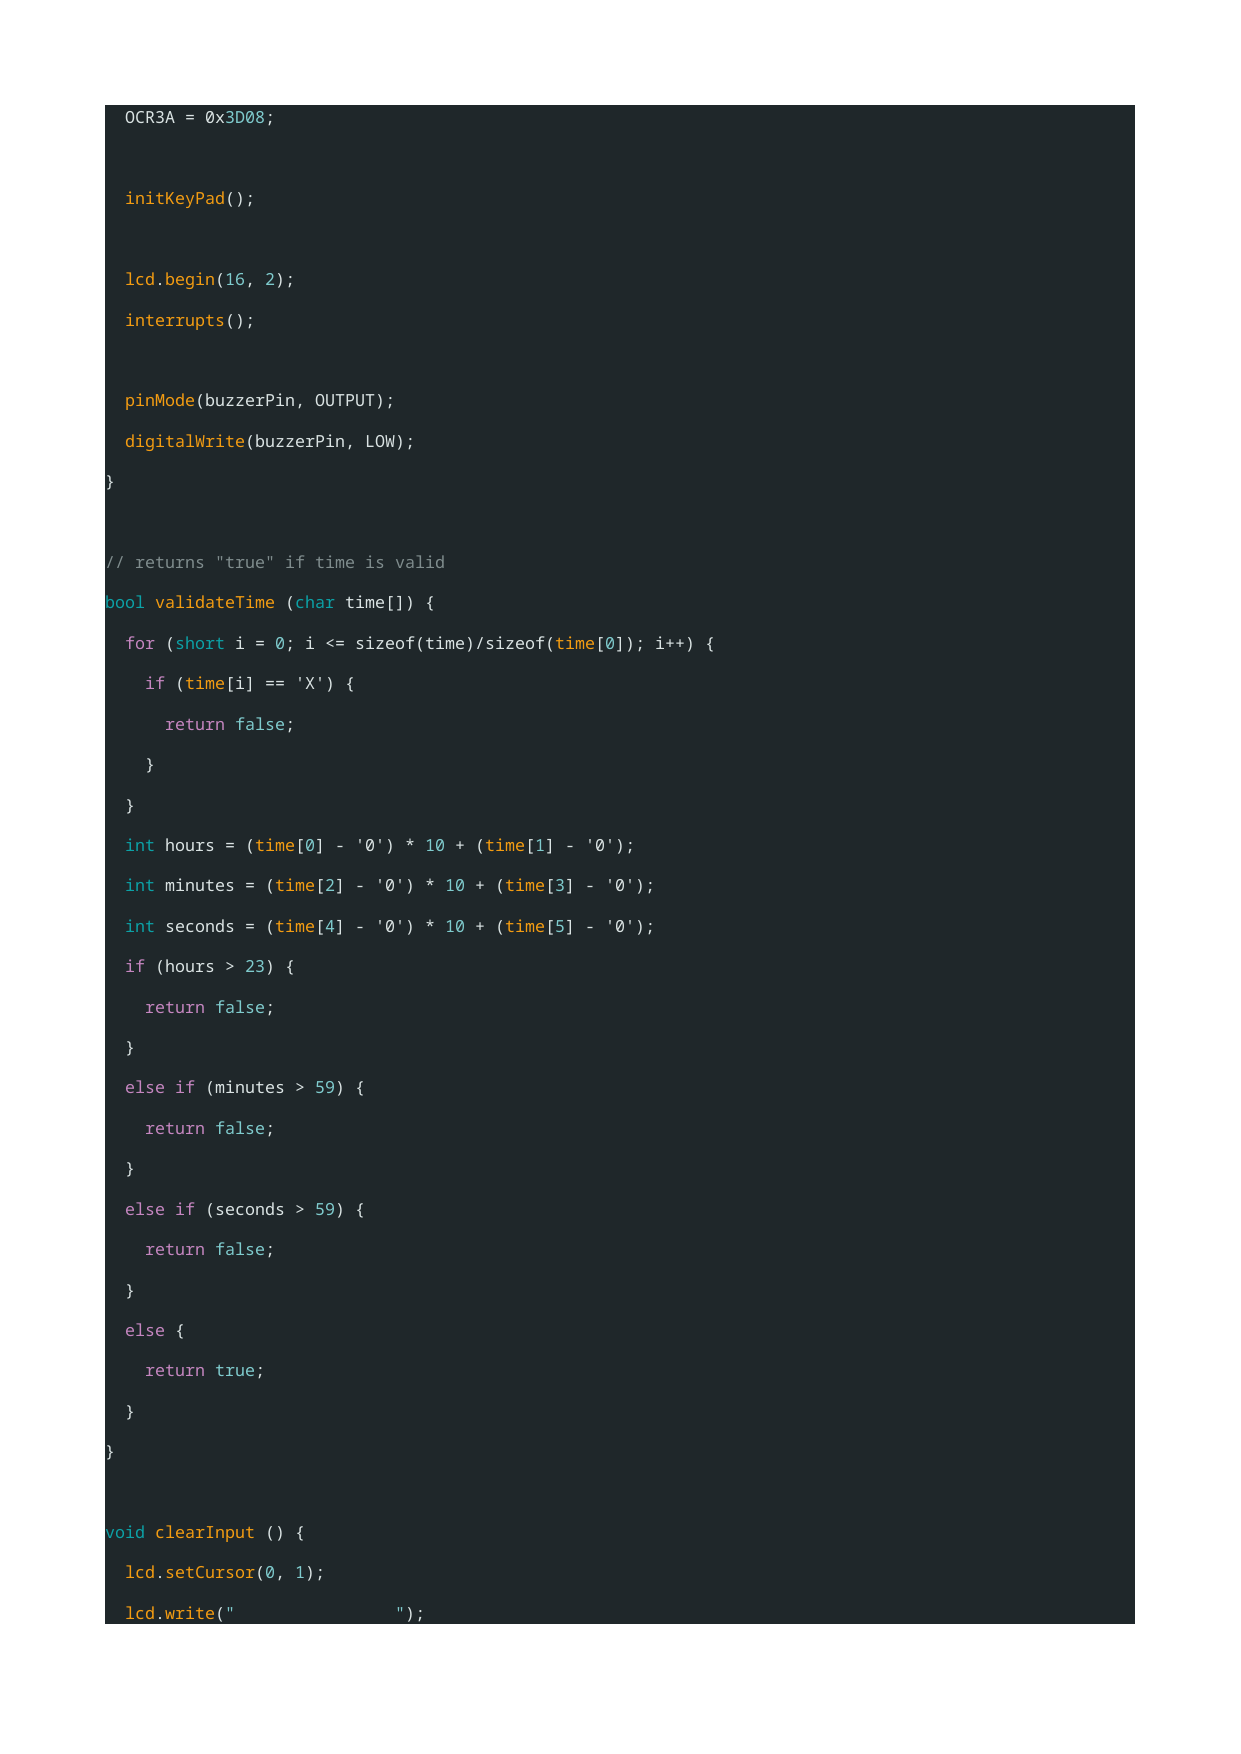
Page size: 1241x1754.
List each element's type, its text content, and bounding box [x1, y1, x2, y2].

text int hours = (time[0] - '0') * 10 + (time[1] - '0'); [105, 832, 1135, 856]
text } [105, 752, 1135, 775]
text } [105, 469, 1135, 492]
text bool validateTime (char time[]) { [105, 590, 1135, 614]
text } [105, 1398, 1135, 1422]
text lcd.setCursor(0, 1); [105, 1560, 1135, 1584]
text else { [105, 1317, 1135, 1341]
text else if (minutes > 59) { [105, 1075, 1135, 1099]
text if (time[i] == 'X') { [105, 671, 1135, 694]
text return false; [105, 1115, 1135, 1139]
text return false; [105, 711, 1135, 735]
text pinMode(buzzerPin, OUTPUT); [105, 388, 1135, 412]
text return false; [105, 994, 1135, 1018]
text lcd.begin(16, 2); [105, 267, 1135, 290]
text void clearInput () { [105, 1519, 1135, 1543]
text } [105, 1034, 1135, 1058]
text } [105, 1439, 1135, 1462]
text // returns "true" if time is valid [105, 549, 1135, 573]
text int minutes = (time[2] - '0') * 10 + (time[3] - '0'); [105, 873, 1135, 897]
text interrupts(); [105, 307, 1135, 331]
text return false; [105, 1237, 1135, 1260]
text } [105, 1156, 1135, 1179]
text digitalWrite(buzzerPin, LOW); [105, 428, 1135, 452]
text int seconds = (time[4] - '0') * 10 + (time[5] - '0'); [105, 913, 1135, 937]
text OCR3A = 0x3D08; [105, 105, 1135, 129]
text } [105, 1277, 1135, 1301]
text } [105, 792, 1135, 816]
text initKeyPad(); [105, 186, 1135, 209]
text lcd.write(" "); [105, 1600, 1135, 1624]
text for (short i = 0; i <= sizeof(time)/sizeof(time[0]); i++) { [105, 630, 1135, 654]
text if (hours > 23) { [105, 954, 1135, 977]
text else if (seconds > 59) { [105, 1196, 1135, 1220]
text return true; [105, 1358, 1135, 1382]
